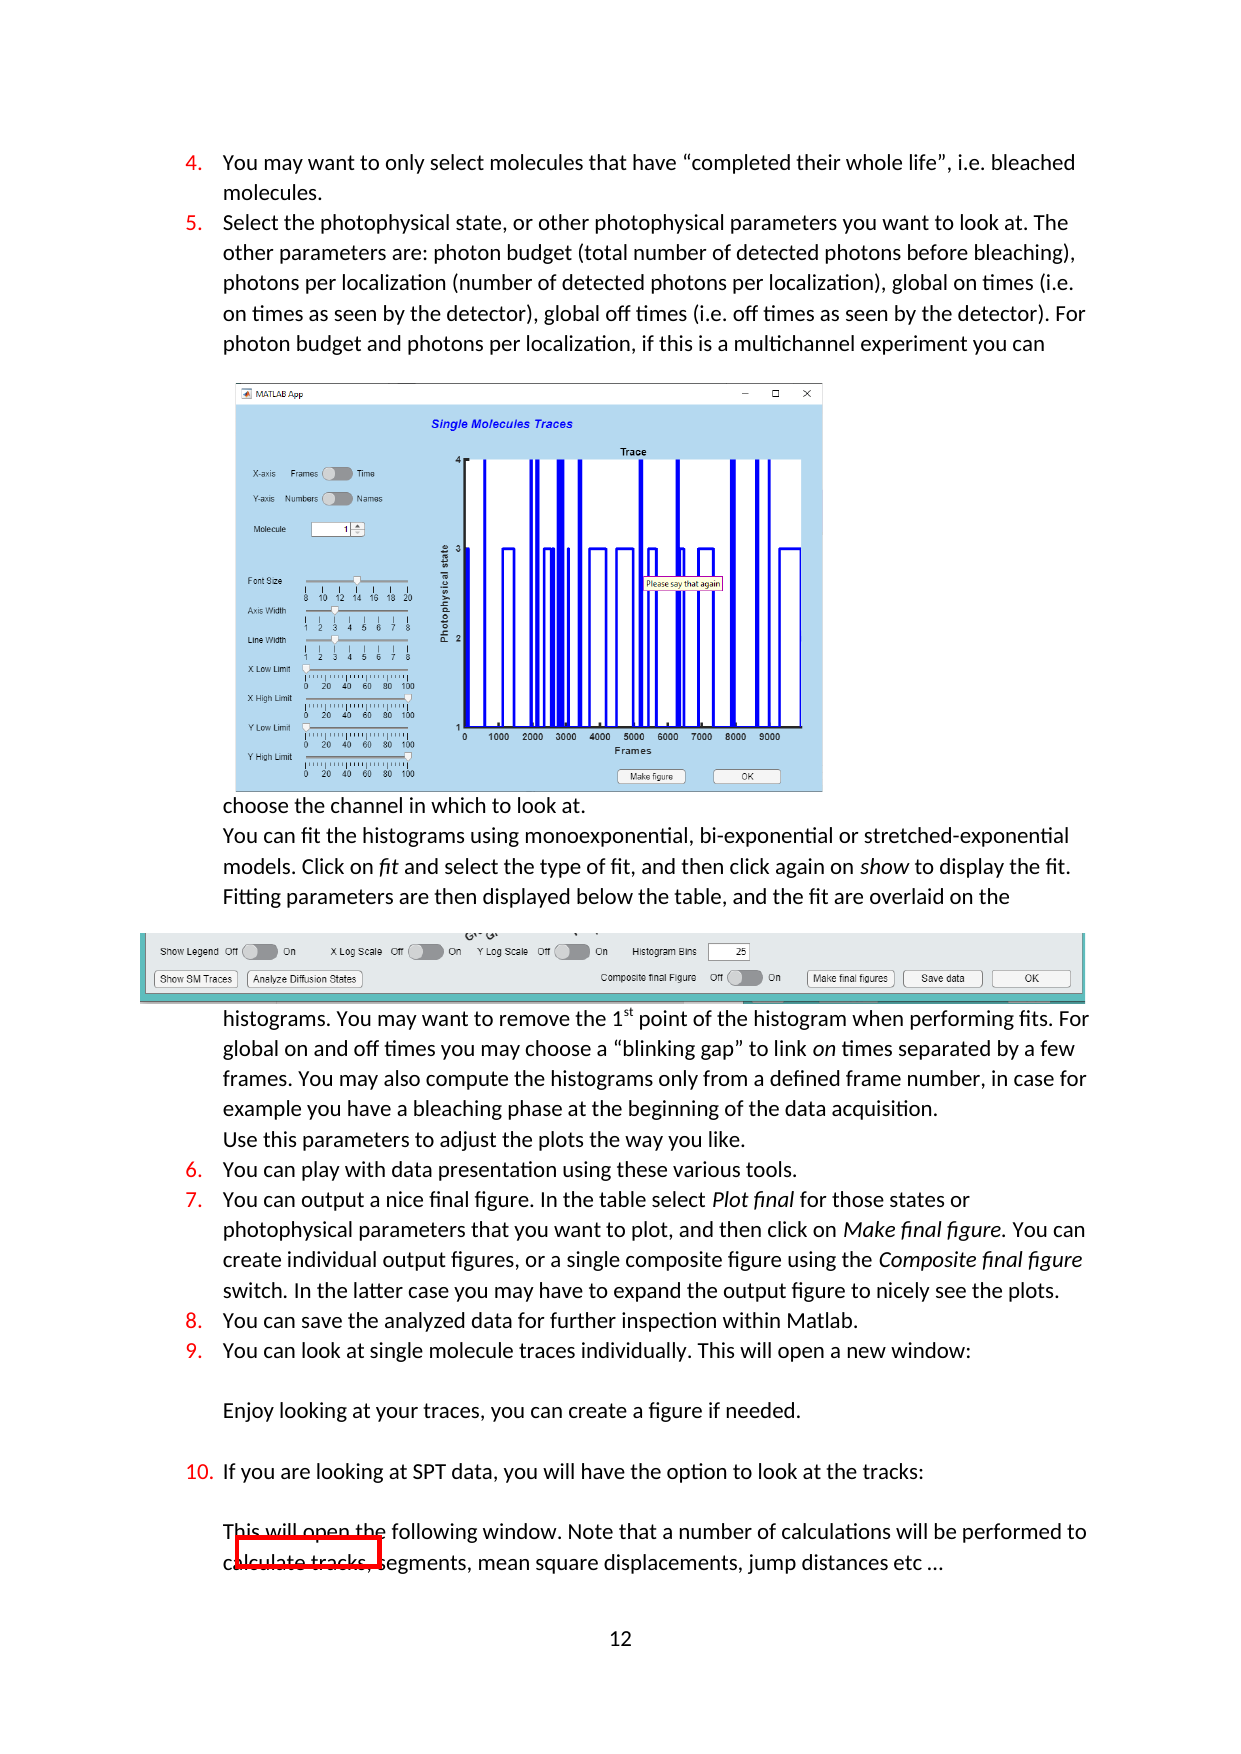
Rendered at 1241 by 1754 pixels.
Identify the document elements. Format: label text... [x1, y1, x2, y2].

list You can output a nice final figure. In the table select Plot final for those states or photophysical parameters that you want to plot, and then click on Make final figure. You can create individual output figures, or a single composite figure using the Composite final figure switch. In the latter case you may have to expand the output figure to nicely see the plots. [185, 1185, 1093, 1304]
picture [140, 933, 1086, 1004]
list You can look at single molecule traces individually. This will open a new window: Enjoy looking at your traces, you can create a figure if needed. [185, 1336, 1093, 1455]
list You can play with data presentation using these various tools. [185, 1155, 1093, 1183]
list If you are looking at SPT data, you will have the option to look at the tracks: This will open the following window. Note that a number of calculations will be performed to calculate tracks, segments, mean square displacements, jump distances etc … [185, 1457, 1093, 1606]
list You may want to only select molecules that have “completed their whole life”, i.e. bleached molecules. [185, 148, 1093, 206]
list You can save the analyzed data for further inspection within Matlab. [185, 1306, 1093, 1334]
picture [235, 383, 823, 792]
